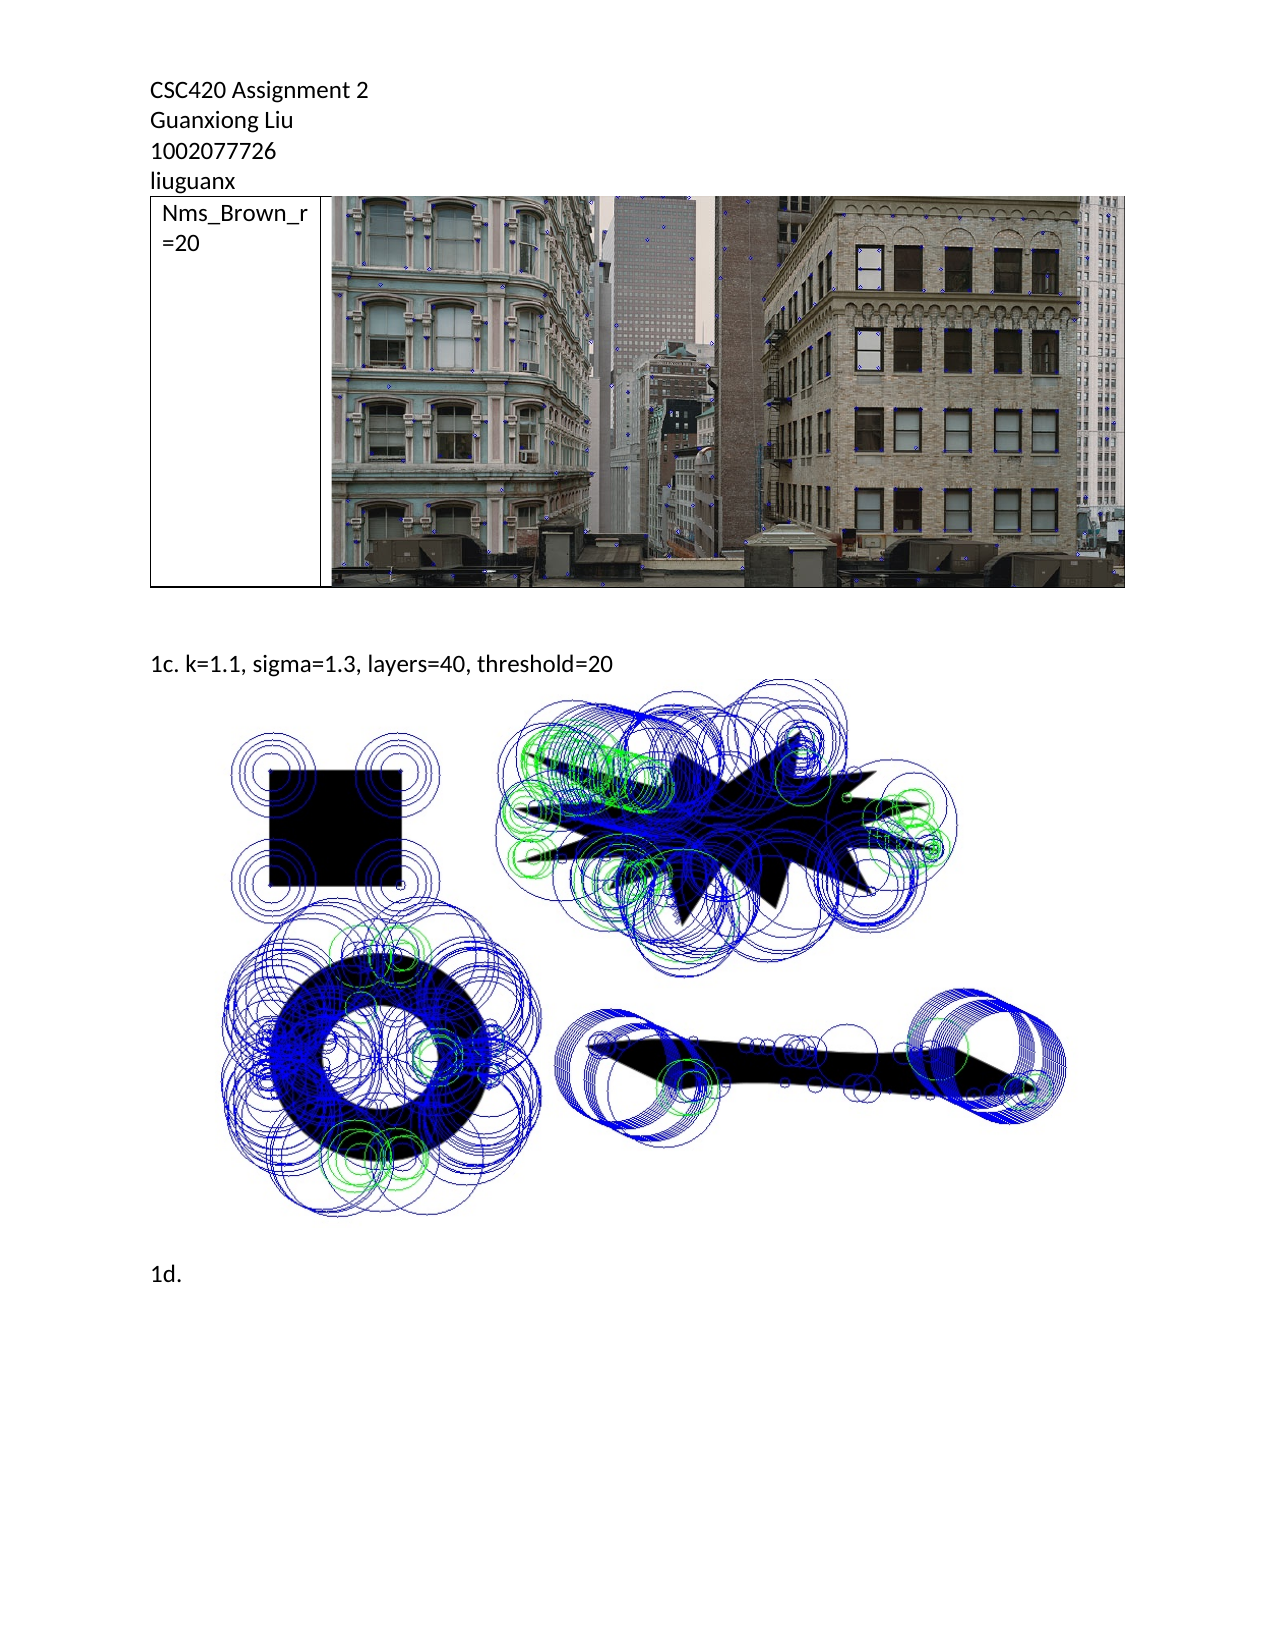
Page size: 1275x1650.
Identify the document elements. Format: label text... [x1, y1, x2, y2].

picture [150, 679, 1125, 1228]
table_cell Nms_Brown_r=20 [151, 197, 320, 586]
text 1d. [150, 1258, 1125, 1289]
text 1c. k=1.1, sigma=1.3, layers=40, threshold=20 [150, 648, 1125, 679]
picture [331, 196, 1125, 587]
table_cell [321, 197, 331, 586]
